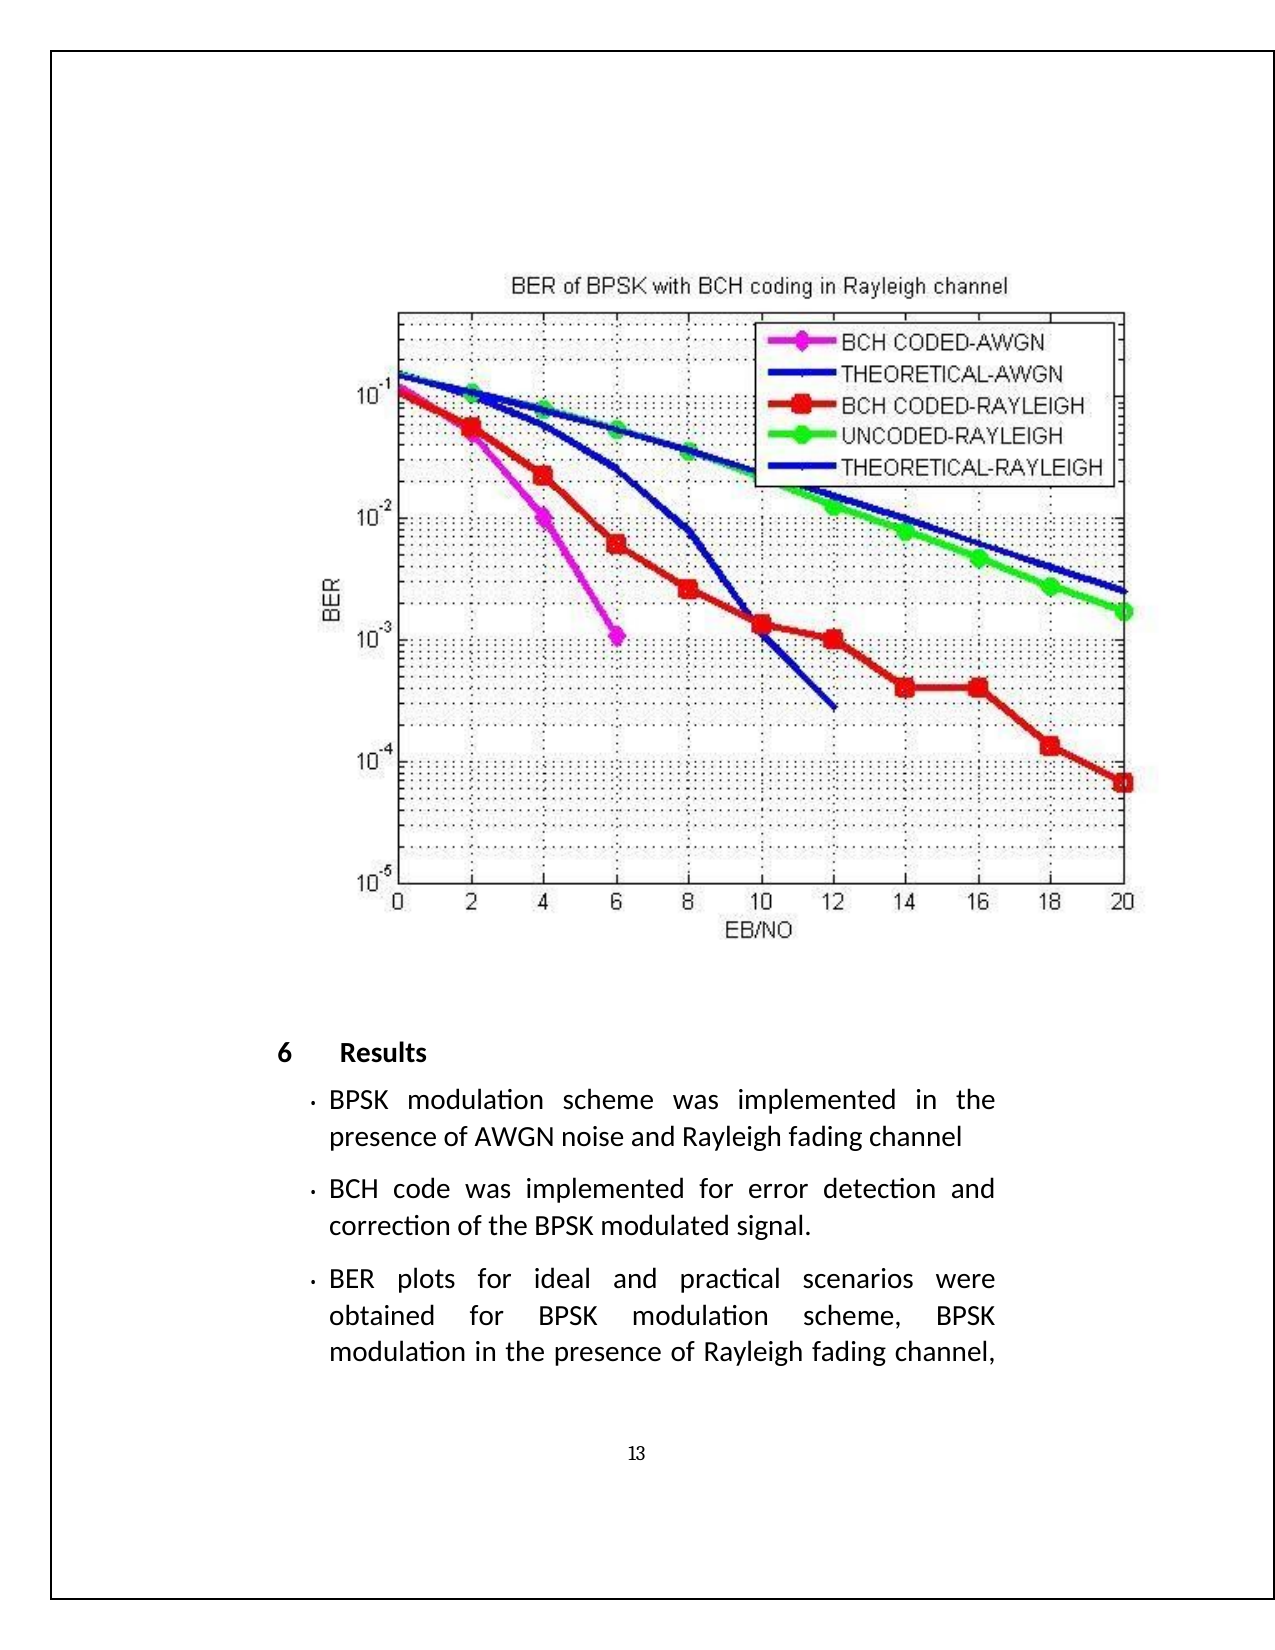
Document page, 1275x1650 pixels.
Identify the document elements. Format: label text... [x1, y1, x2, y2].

list BPSK modulation scheme was implemented in the presence of AWGN noise and Rayleigh fading channel [308, 1081, 996, 1153]
subtitle 6 Results [277, 1034, 995, 1069]
list BCH code was implemented for error detection and correction of the BPSK modulated signal. [308, 1170, 996, 1243]
picture [278, 260, 1212, 960]
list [308, 1260, 996, 1369]
